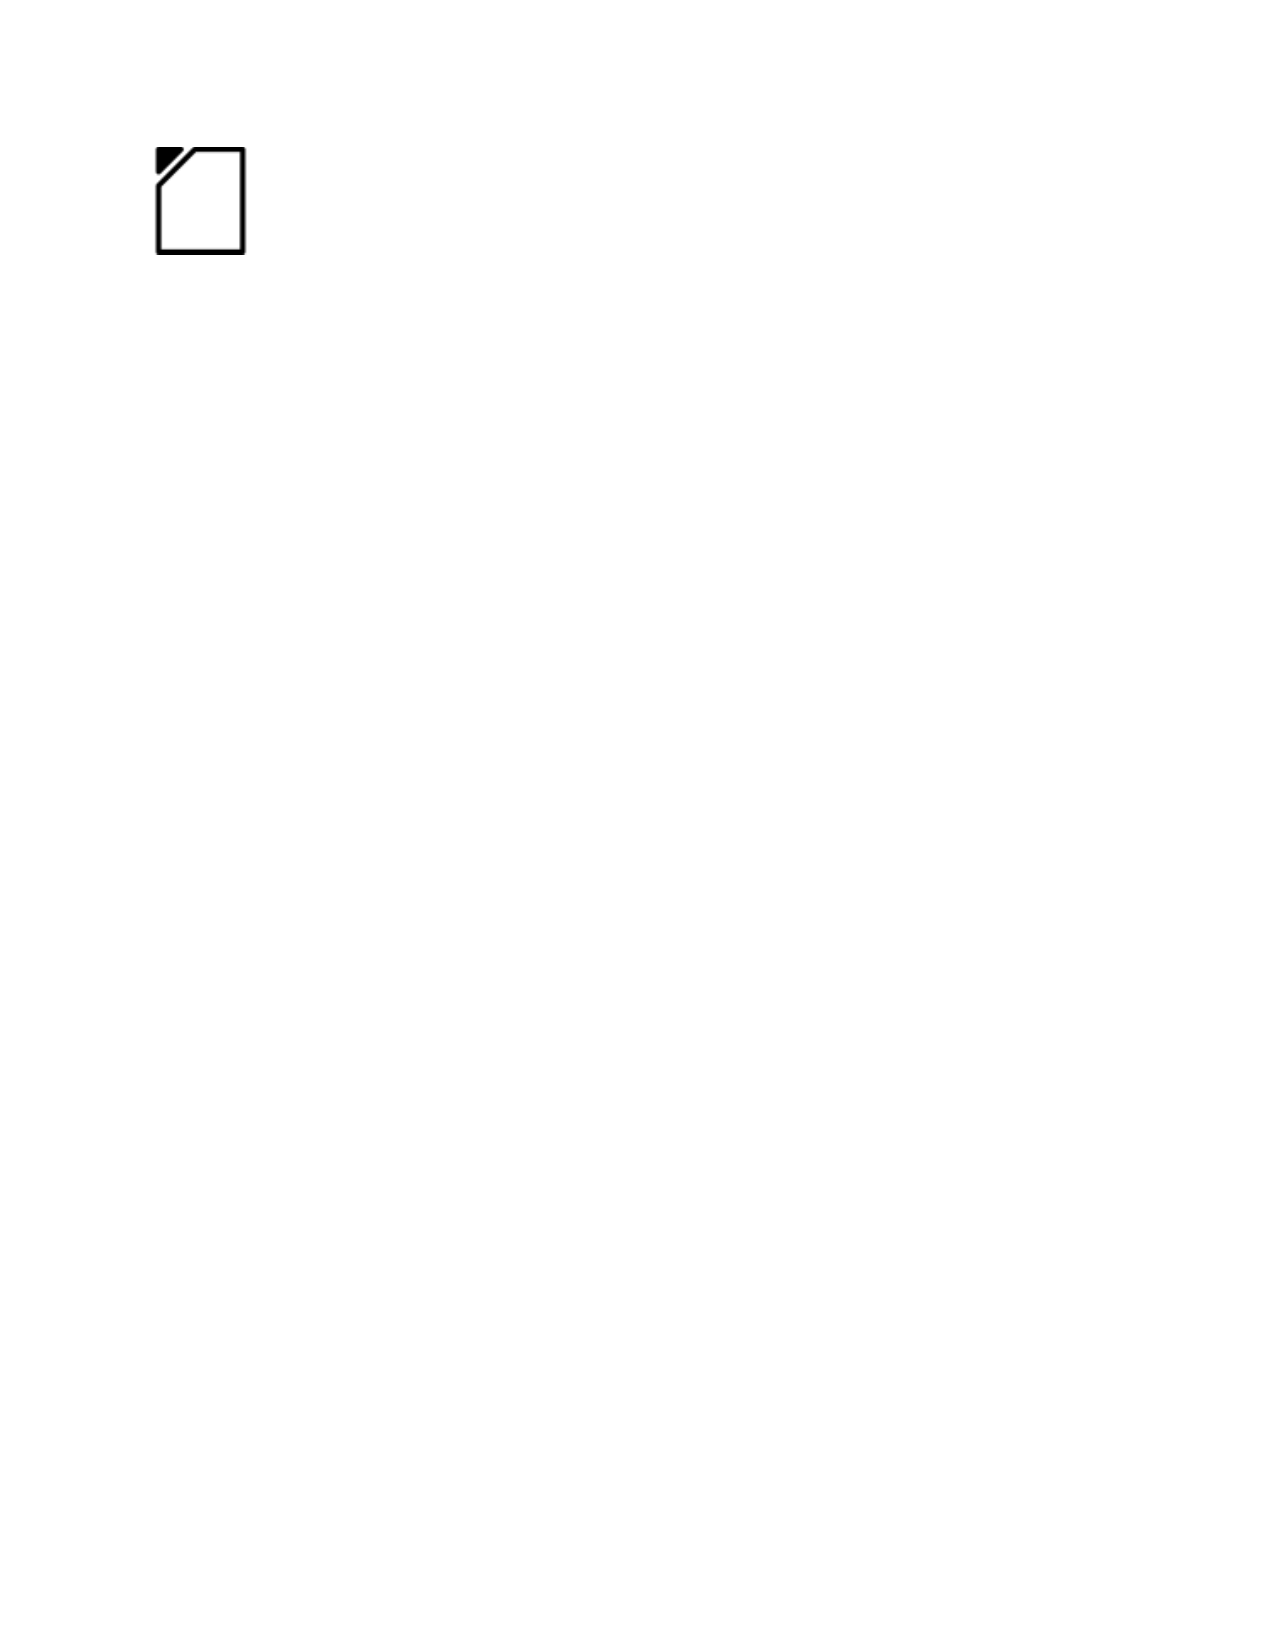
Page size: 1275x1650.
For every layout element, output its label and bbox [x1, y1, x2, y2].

picture [147, 147, 255, 255]
